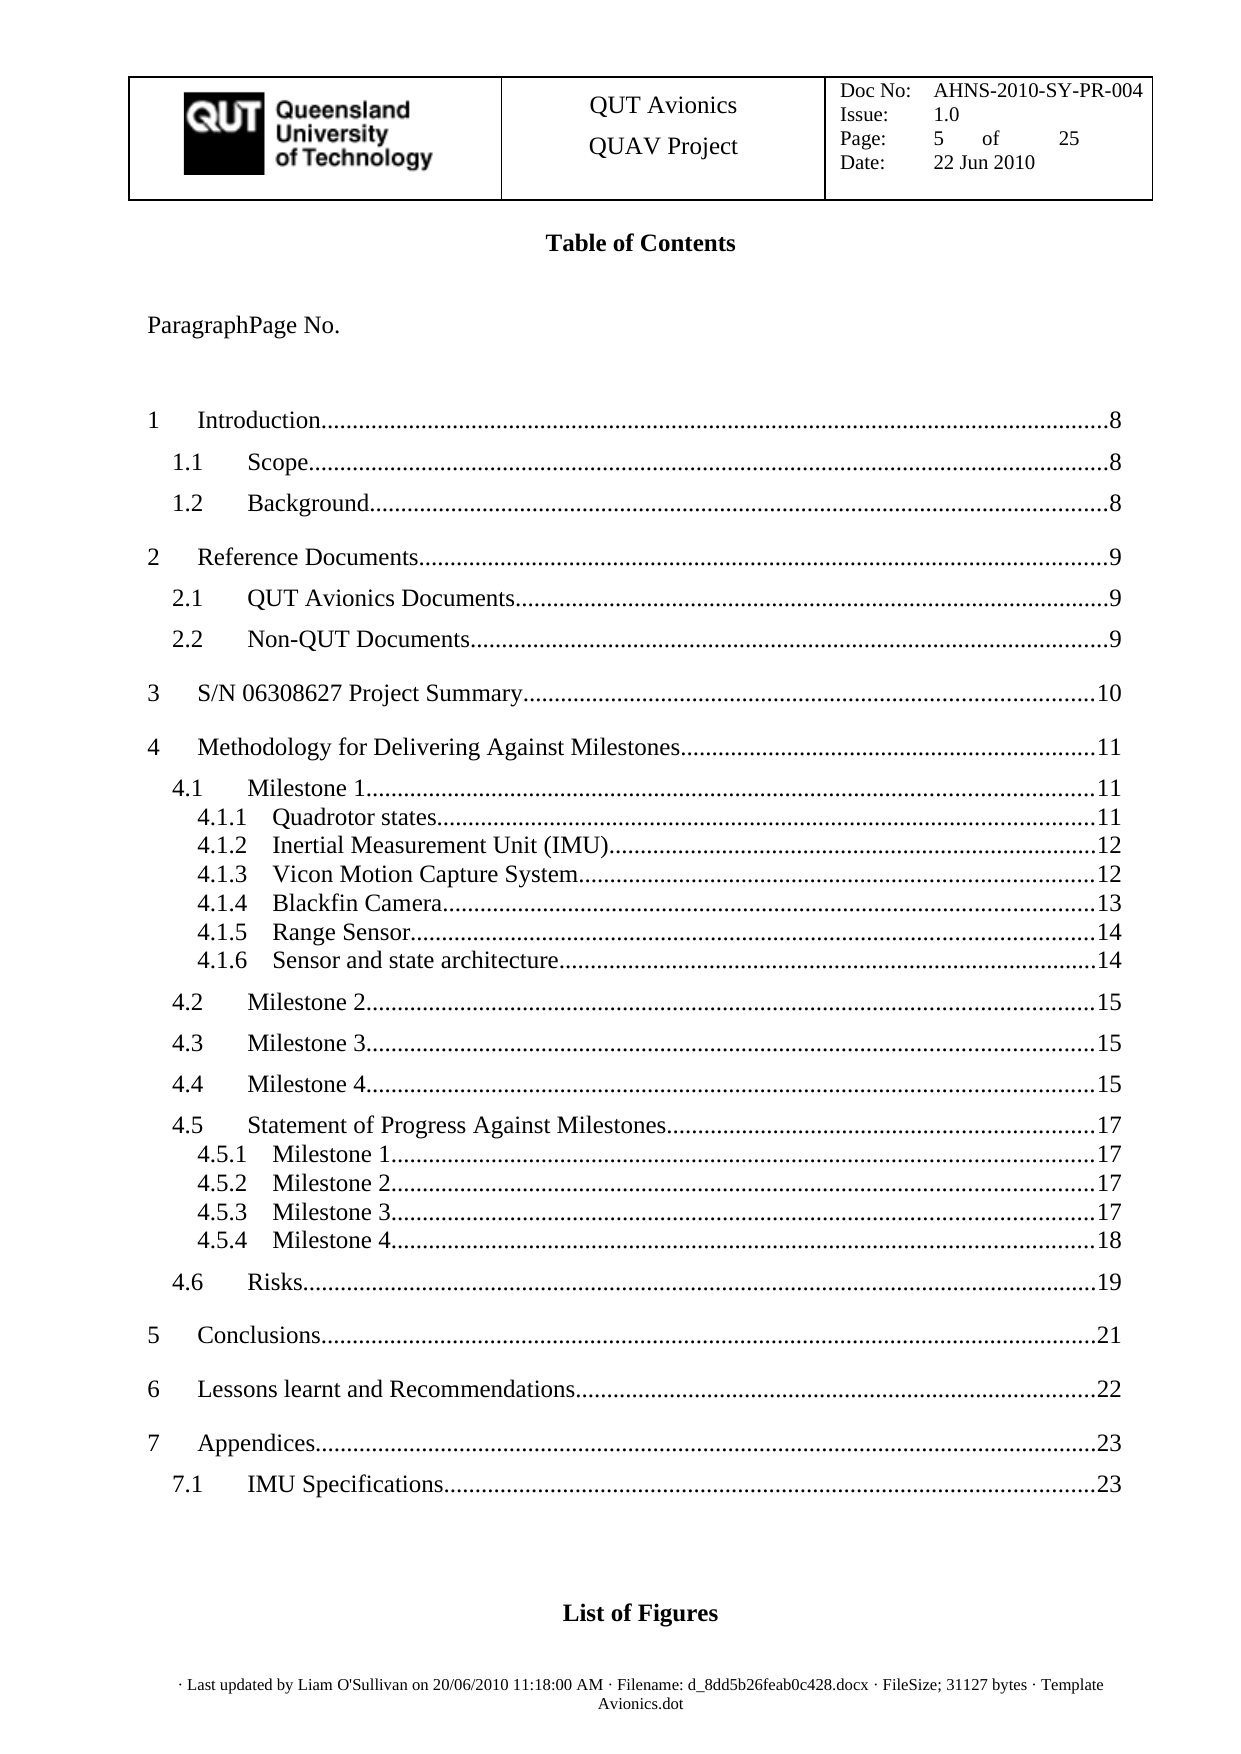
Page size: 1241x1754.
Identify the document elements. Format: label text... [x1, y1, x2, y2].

text 5 Conclusions 21 [147, 1320, 1134, 1349]
text 4 Methodology for Delivering Against Milestones 11 [147, 732, 1134, 760]
text 4.1.3 Vicon Motion Capture System 12 [197, 859, 1134, 888]
text 4.5.1 Milestone 1 17 [197, 1139, 1134, 1168]
text Table of Contents [147, 228, 1134, 257]
text 4.5.4 Milestone 4 18 [197, 1225, 1134, 1254]
text 7.1 IMU Specifications 23 [172, 1469, 1134, 1498]
text 2 Reference Documents 9 [147, 542, 1134, 570]
text 4.1.6 Sensor and state architecture 14 [197, 945, 1134, 974]
text Paragraph Page No. [147, 310, 1134, 339]
text 3 S/N 06308627 Project Summary 10 [147, 678, 1134, 707]
text List of Figures [147, 1598, 1134, 1626]
text 4.5 Statement of Progress Against Milestones 17 [172, 1110, 1134, 1139]
text 4.6 Risks 19 [172, 1267, 1134, 1295]
text 4.2 Milestone 2 15 [172, 987, 1134, 1015]
text 1 Introduction 8 [147, 405, 1134, 434]
text 4.5.3 Milestone 3 17 [197, 1197, 1134, 1225]
text 4.1 Milestone 1 11 [172, 773, 1134, 802]
text 4.1.5 Range Sensor 14 [197, 917, 1134, 945]
text 1.1 Scope 8 [172, 447, 1134, 475]
text 1.2 Background 8 [172, 488, 1134, 517]
text 4.1.2 Inertial Measurement Unit (IMU) 12 [197, 830, 1134, 859]
text 4.3 Milestone 3 15 [172, 1028, 1134, 1057]
text 4.4 Milestone 4 15 [172, 1069, 1134, 1098]
text 2.2 Non-QUT Documents 9 [172, 624, 1134, 653]
text 2.1 QUT Avionics Documents 9 [172, 583, 1134, 612]
text 6 Lessons learnt and Recommendations 22 [147, 1374, 1134, 1403]
picture [183, 83, 477, 175]
text 4.1.4 Blackfin Camera 13 [197, 888, 1134, 917]
text 4.5.2 Milestone 2 17 [197, 1168, 1134, 1197]
text 7 Appendices 23 [147, 1428, 1134, 1457]
text 4.1.1 Quadrotor states 11 [197, 802, 1134, 830]
